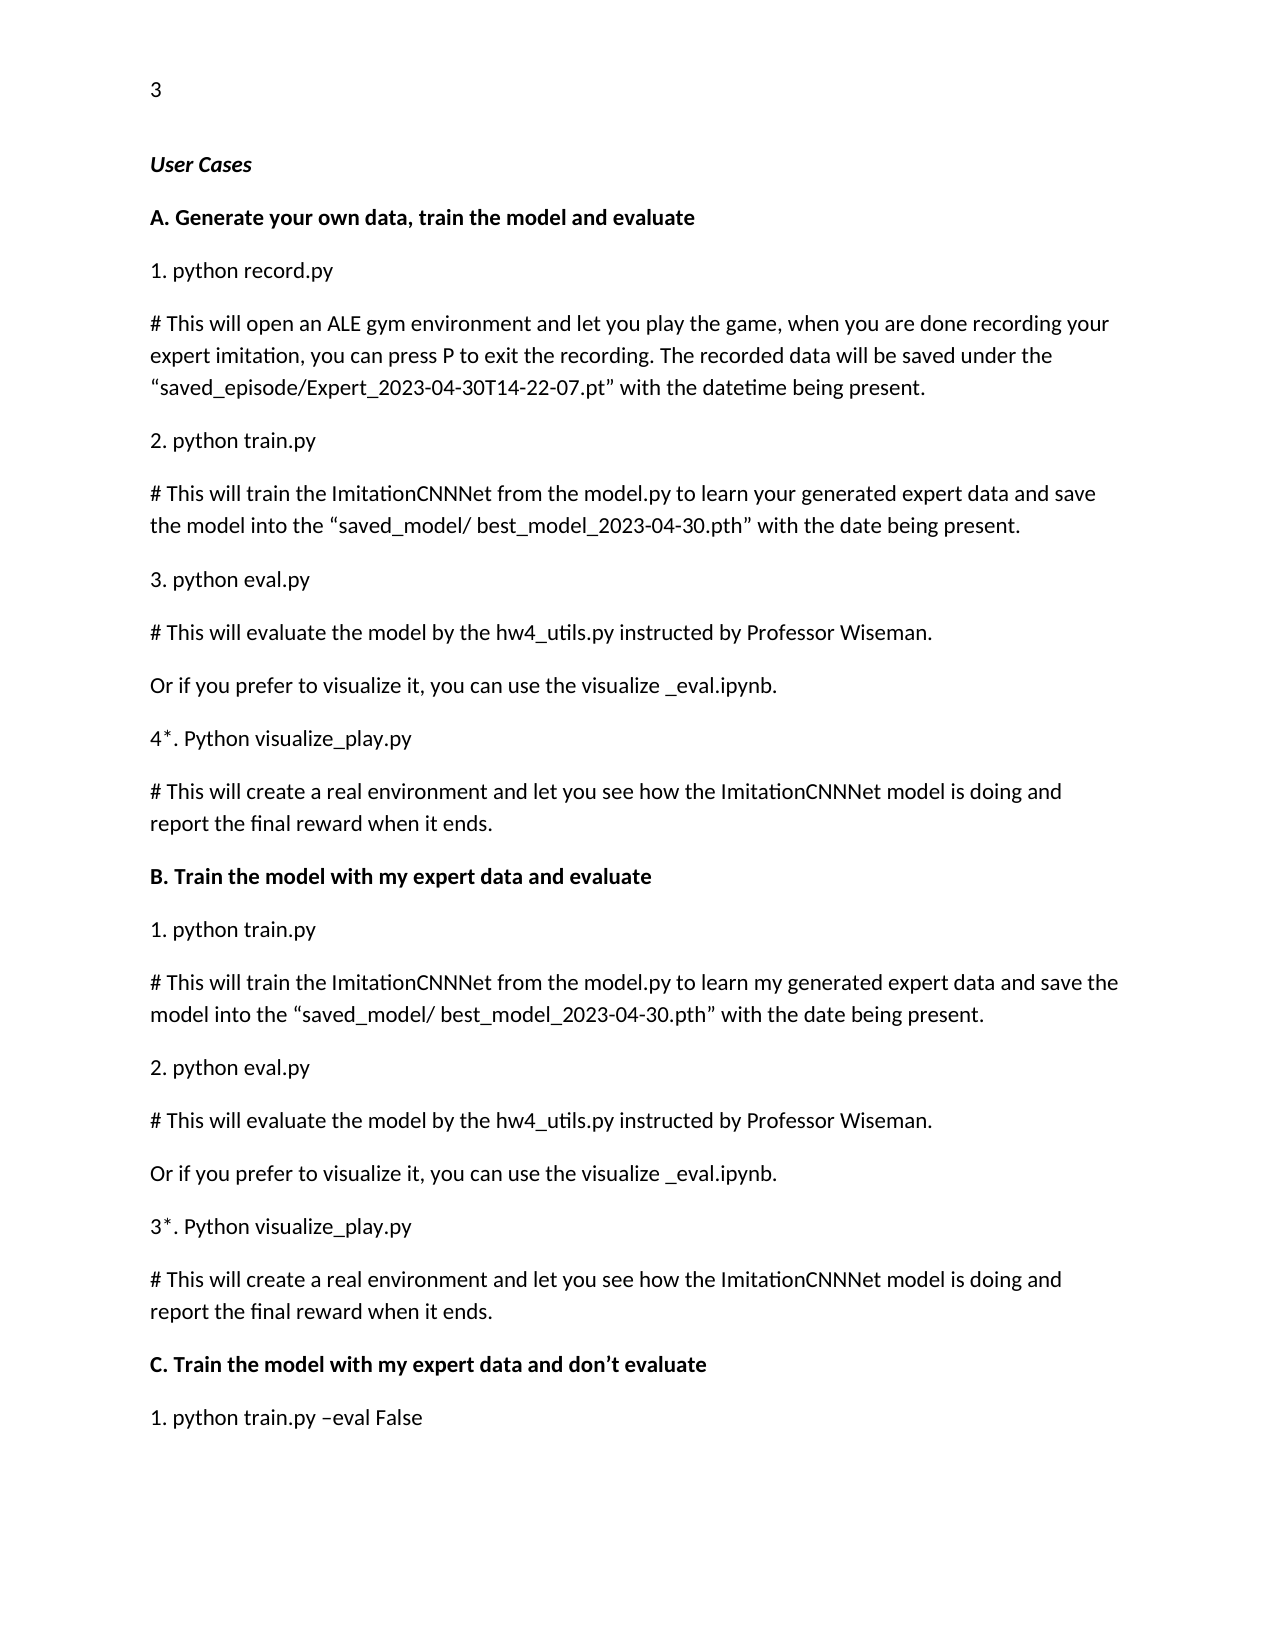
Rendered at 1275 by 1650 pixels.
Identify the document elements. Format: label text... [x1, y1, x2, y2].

text 4*. Python visualize_play.py [150, 724, 1125, 752]
text 1. python train.py –eval False [150, 1403, 1125, 1432]
text # This will train the ImitationCNNNet from the model.py to learn my generated expert data and save the model into the “saved_model/ best_model_2023-04-30.pth” with the date being present. [150, 968, 1125, 1028]
text 1. python train.py [150, 915, 1125, 943]
text Or if you prefer to visualize it, you can use the visualize _eval.ipynb. [150, 1159, 1125, 1187]
text 3. python eval.py [150, 565, 1125, 593]
text # This will evaluate the model by the hw4_utils.py instructed by Professor Wiseman. [150, 1106, 1125, 1134]
text B. Train the model with my expert data and evaluate [150, 862, 1125, 890]
text User Cases [150, 150, 1125, 178]
text C. Train the model with my expert data and don’t evaluate [150, 1351, 1125, 1378]
text 2. python eval.py [150, 1053, 1125, 1081]
text 1. python record.py [150, 256, 1125, 284]
text # This will train the ImitationCNNNet from the model.py to learn your generated expert data and save the model into the “saved_model/ best_model_2023-04-30.pth” with the date being present. [150, 479, 1125, 540]
text Or if you prefer to visualize it, you can use the visualize _eval.ipynb. [150, 671, 1125, 699]
text # This will create a real environment and let you see how the ImitationCNNNet model is doing and report the final reward when it ends. [150, 1265, 1125, 1326]
text A. Generate your own data, train the model and evaluate [150, 203, 1125, 231]
text # This will open an ALE gym environment and let you play the game, when you are done recording your expert imitation, you can press P to exit the recording. The recorded data will be saved under the “saved_episode/Expert_2023-04-30T14-22-07.pt” with the datetime being present. [150, 309, 1125, 401]
text # This will evaluate the model by the hw4_utils.py instructed by Professor Wiseman. [150, 618, 1125, 646]
text # This will create a real environment and let you see how the ImitationCNNNet model is doing and report the final reward when it ends. [150, 777, 1125, 837]
text 3*. Python visualize_play.py [150, 1212, 1125, 1240]
text 2. python train.py [150, 426, 1125, 454]
